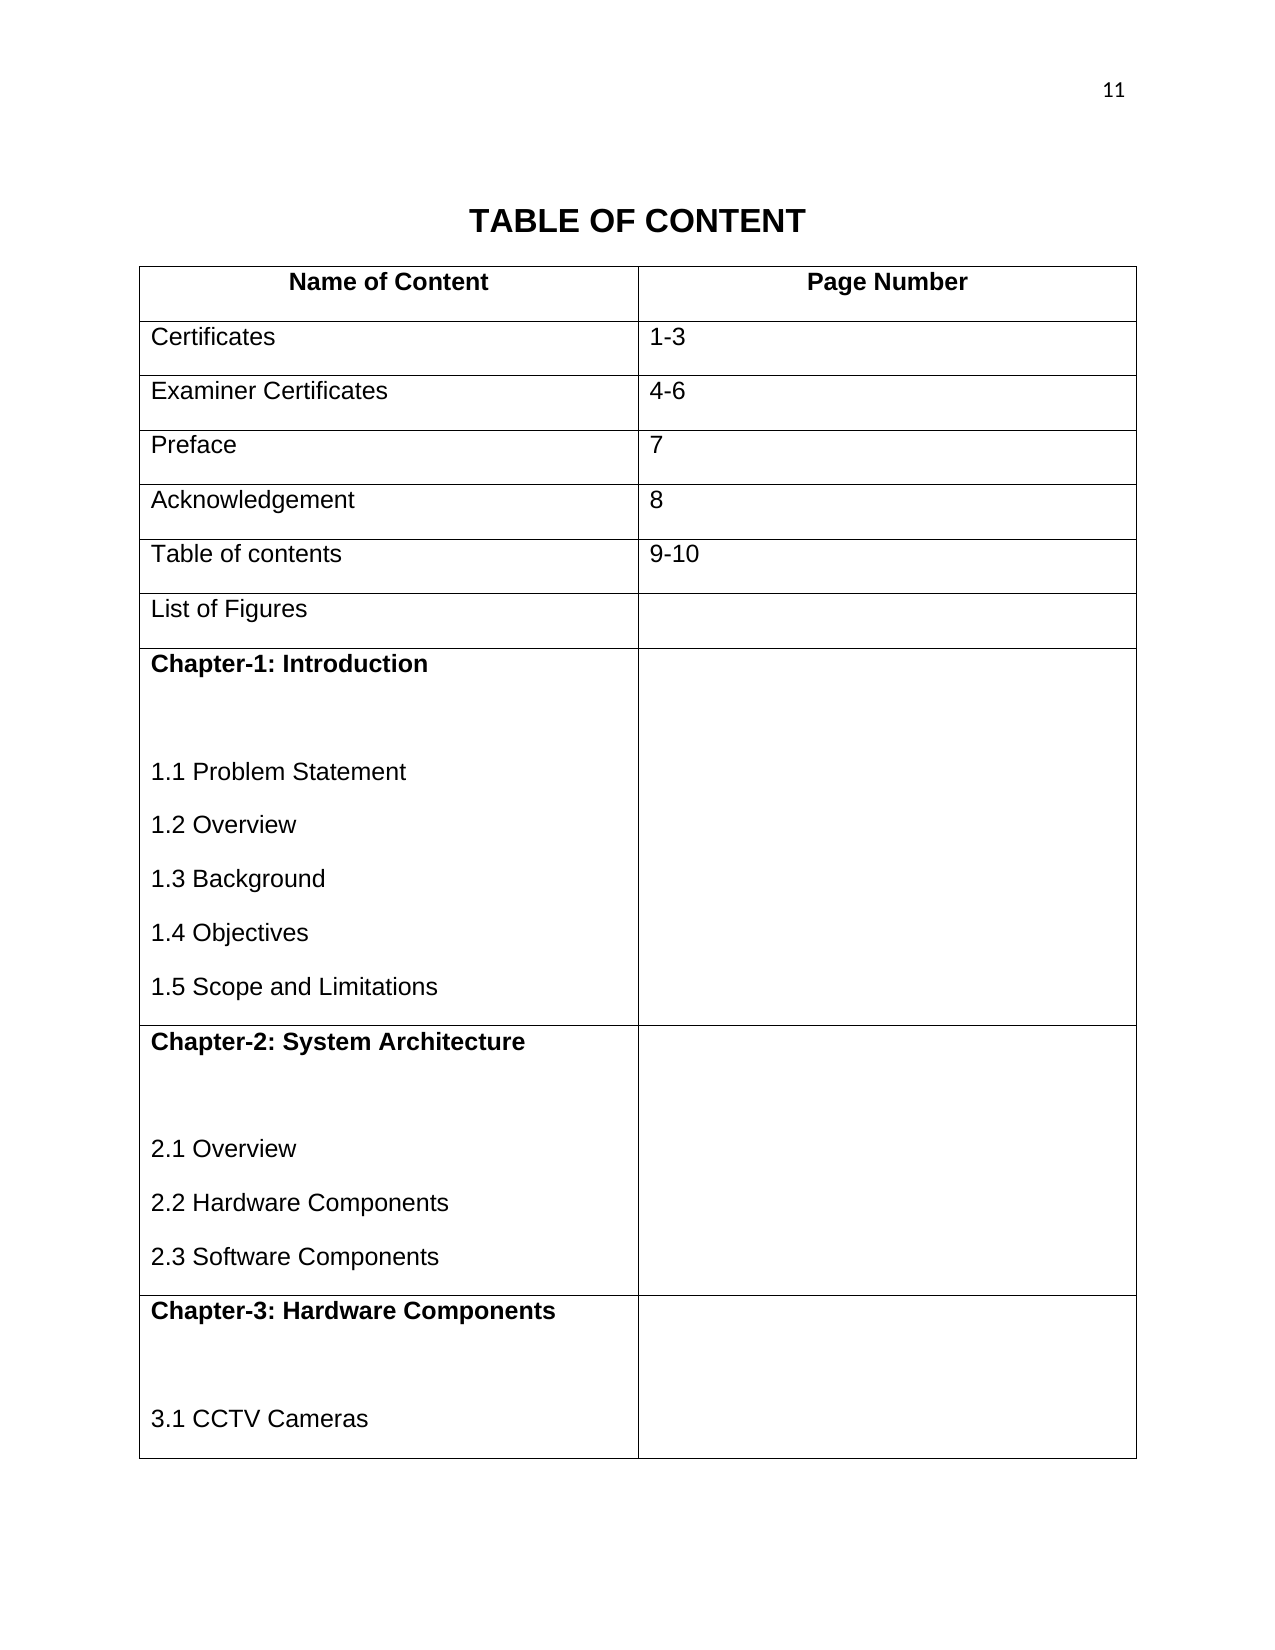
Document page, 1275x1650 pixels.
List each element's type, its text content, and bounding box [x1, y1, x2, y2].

table_cell 8 [639, 485, 1136, 538]
table_cell Chapter-1: Introduction Problem Statement Overview 1.3 Background 1.4 Objectives 1.5 Scope and Limitations [140, 649, 638, 1025]
table_cell Table of contents [140, 540, 638, 593]
table_cell [639, 649, 1136, 1025]
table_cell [140, 1296, 638, 1457]
table_cell [639, 594, 1136, 648]
table_header Name of Content [140, 267, 638, 321]
table_cell [639, 1296, 1136, 1457]
table_cell 4-6 [639, 376, 1136, 429]
table_cell 7 [639, 431, 1136, 484]
table_cell [639, 1026, 1136, 1295]
table_cell Chapter-2: System Architecture 2.1 Overview 2.2 Hardware Components 2.3 Software Components [140, 1026, 638, 1295]
table_cell Certificates [140, 322, 638, 375]
table_cell Preface [140, 431, 638, 484]
table_header Page Number [639, 267, 1136, 321]
table_cell List of Figures [140, 594, 638, 648]
table_cell Acknowledgement [140, 485, 638, 538]
text TABLE OF CONTENT [150, 201, 1125, 239]
table_cell Examiner Certificates [140, 376, 638, 429]
table_cell 9-10 [639, 540, 1136, 593]
table_cell 1-3 [639, 322, 1136, 375]
